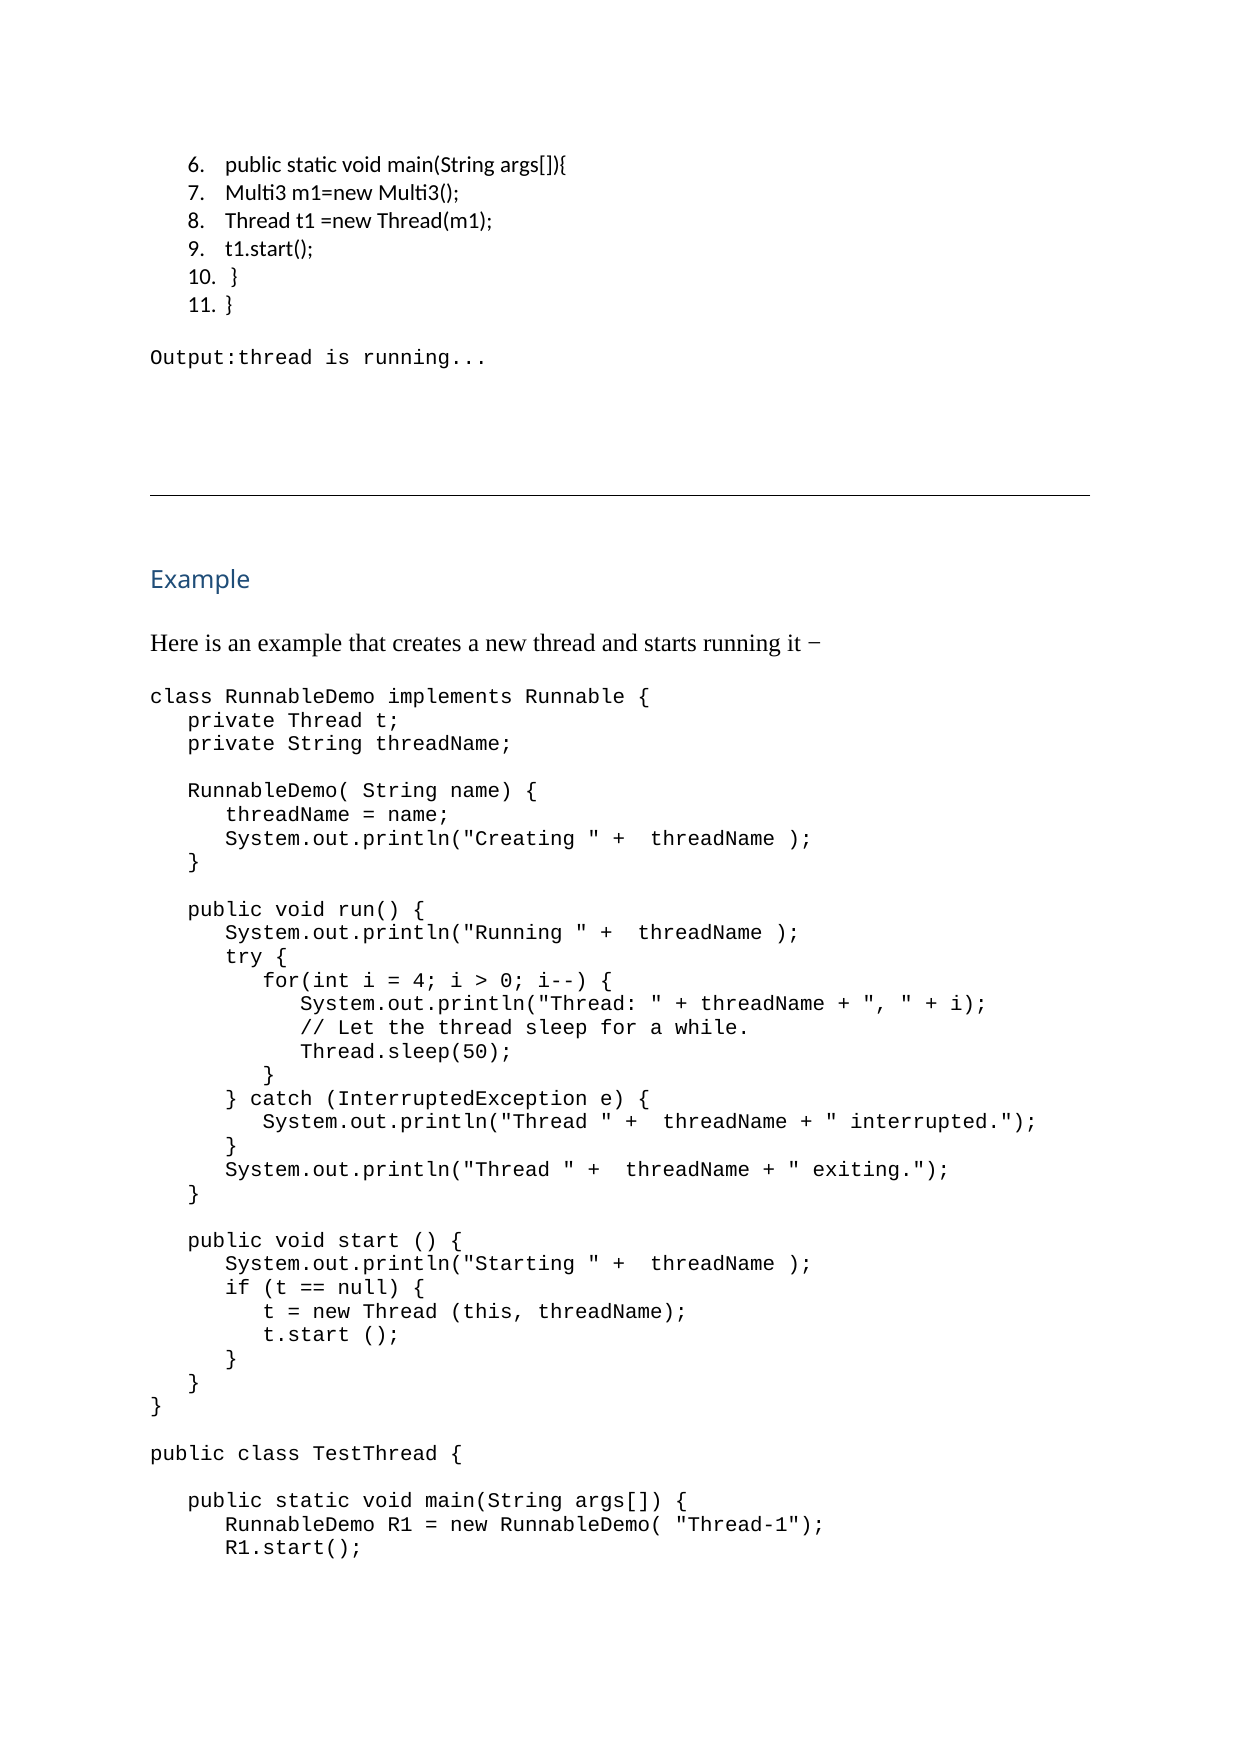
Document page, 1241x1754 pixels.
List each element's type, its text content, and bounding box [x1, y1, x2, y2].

list Thread t1 =new Thread(m1); [187, 206, 1090, 234]
text } [150, 1182, 1090, 1206]
text t = new Thread (this, threadName); [150, 1301, 1090, 1324]
text } [150, 1372, 1090, 1395]
text System.out.println("Starting " + threadName ); [150, 1253, 1090, 1277]
text System.out.println("Creating " + threadName ); [150, 828, 1090, 851]
text Here is an example that creates a new thread and starts running it − [150, 628, 1090, 657]
text try { [150, 946, 1090, 970]
text } [150, 1135, 1090, 1159]
text threadName = name; [150, 804, 1090, 828]
text private String threadName; [150, 733, 1090, 757]
list } [187, 290, 1090, 318]
text class RunnableDemo implements Runnable { [150, 686, 1090, 709]
text } [150, 1064, 1090, 1088]
text } [150, 1348, 1090, 1372]
text RunnableDemo( String name) { [150, 781, 1090, 804]
text System.out.println("Running " + threadName ); [150, 922, 1090, 946]
list public static void main(String args[]){ [187, 150, 1090, 178]
text public static void main(String args[]) { [150, 1490, 1090, 1513]
text for(int i = 4; i > 0; i--) { [150, 970, 1090, 993]
text public void run() { [150, 899, 1090, 922]
text System.out.println("Thread " + threadName + " exiting."); [150, 1159, 1090, 1182]
list } [187, 262, 1090, 290]
text Thread.sleep(50); [150, 1041, 1090, 1064]
text } [150, 851, 1090, 875]
text RunnableDemo R1 = new RunnableDemo( "Thread-1"); [150, 1513, 1090, 1537]
text R1.start(); [150, 1537, 1090, 1561]
list Multi3 m1=new Multi3(); [187, 178, 1090, 206]
text public void start () { [150, 1230, 1090, 1253]
text Output:thread is running... [150, 347, 1090, 371]
text t.start (); [150, 1324, 1090, 1348]
text System.out.println("Thread: " + threadName + ", " + i); [150, 993, 1090, 1017]
text private Thread t; [150, 709, 1090, 733]
list t1.start(); [187, 234, 1090, 262]
text } [150, 1395, 1090, 1419]
subtitle Example [150, 562, 1090, 596]
text System.out.println("Thread " + threadName + " interrupted."); [150, 1112, 1090, 1135]
text public class TestThread { [150, 1443, 1090, 1466]
text if (t == null) { [150, 1277, 1090, 1301]
text // Let the thread sleep for a while. [150, 1017, 1090, 1041]
text } catch (InterruptedException e) { [150, 1088, 1090, 1112]
